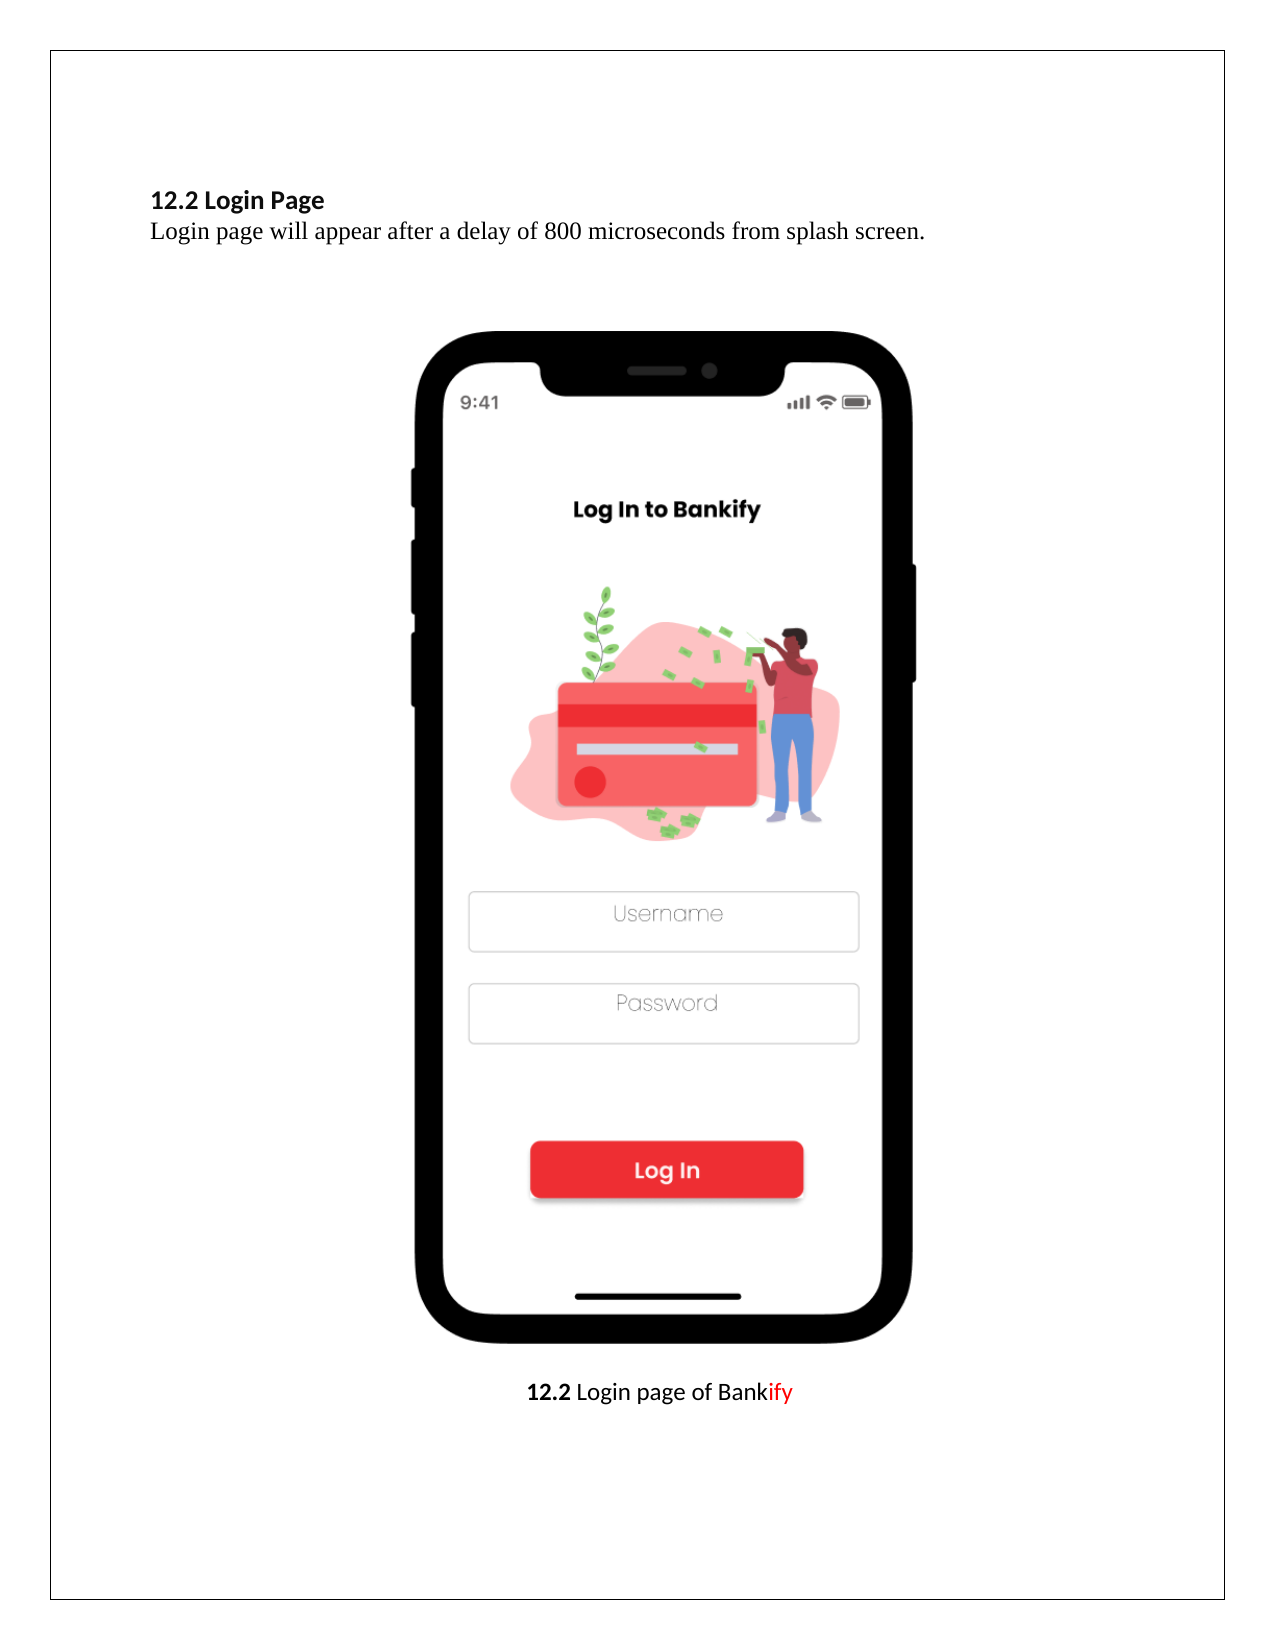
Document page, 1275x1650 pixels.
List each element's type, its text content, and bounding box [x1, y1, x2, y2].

subtitle 12.2 Login Page [150, 183, 1125, 216]
list 12.2 Login page of Bankify [194, 1376, 1125, 1407]
picture [400, 331, 919, 1348]
text Login page will appear after a delay of 800 microseconds from splash screen. [150, 216, 1125, 245]
